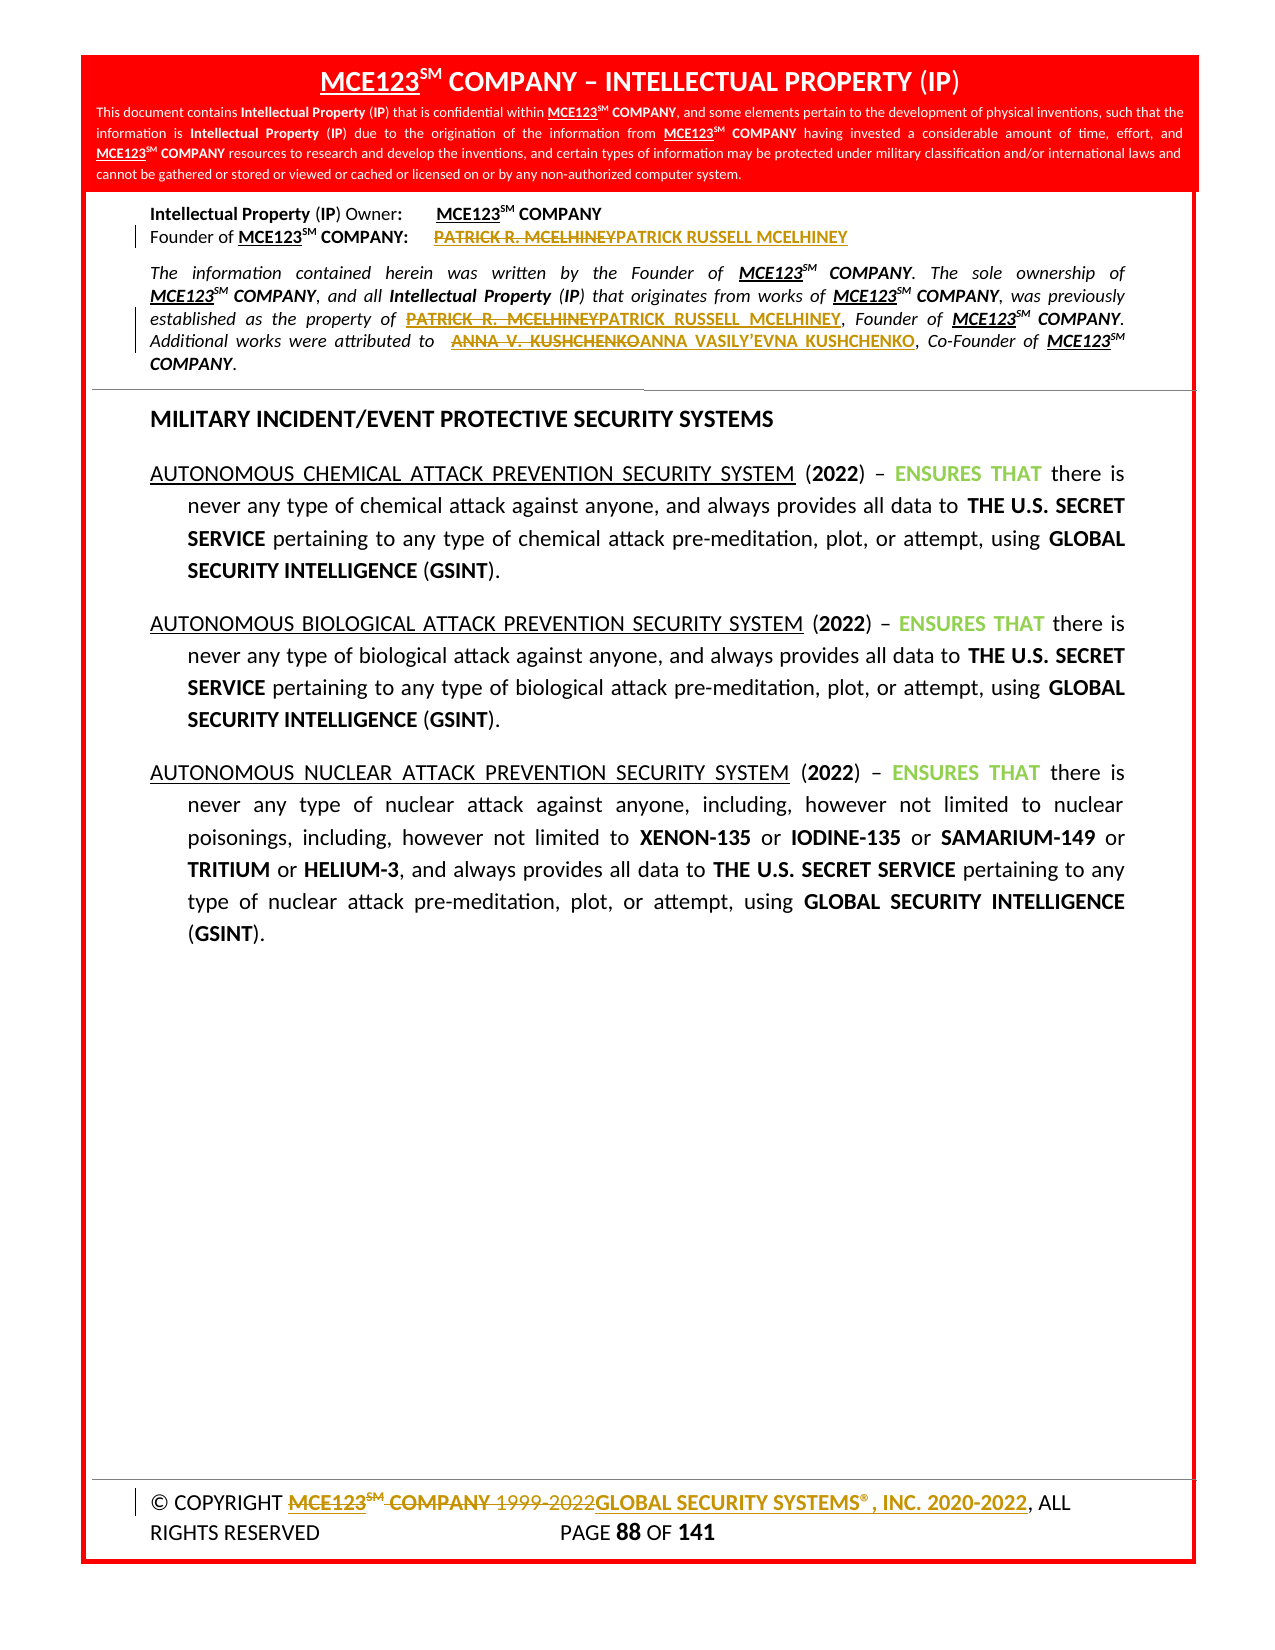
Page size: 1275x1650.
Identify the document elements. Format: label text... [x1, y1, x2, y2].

text MILITARY INCIDENT/EVENT PROTECTIVE SECURITY SYSTEMS [150, 403, 1125, 434]
text AUTONOMOUS NUCLEAR ATTACK PREVENTION SECURITY SYSTEM (2022) – ENSURES THAT there is never any type of nuclear attack against anyone, including, however not limited to nuclear poisonings, including, however not limited to XENON-135 or IODINE-135 or SAMARIUM-149 or TRITIUM or HELIUM-3, and always provides all data to THE U.S. SECRET SERVICE pertaining to any type of nuclear attack pre-meditation, plot, or attempt, using GLOBAL SECURITY INTELLIGENCE (GSINT). [150, 758, 1125, 947]
text AUTONOMOUS CHEMICAL ATTACK PREVENTION SECURITY SYSTEM (2022) – ENSURES THAT there is never any type of chemical attack against anyone, and always provides all data to THE U.S. SECRET SERVICE pertaining to any type of chemical attack pre-meditation, plot, or attempt, using GLOBAL SECURITY INTELLIGENCE (GSINT). [150, 459, 1125, 584]
text AUTONOMOUS BIOLOGICAL ATTACK PREVENTION SECURITY SYSTEM (2022) – ENSURES THAT there is never any type of biological attack against anyone, and always provides all data to THE U.S. SECRET SERVICE pertaining to any type of biological attack pre-meditation, plot, or attempt, using GLOBAL SECURITY INTELLIGENCE (GSINT). [150, 609, 1125, 733]
